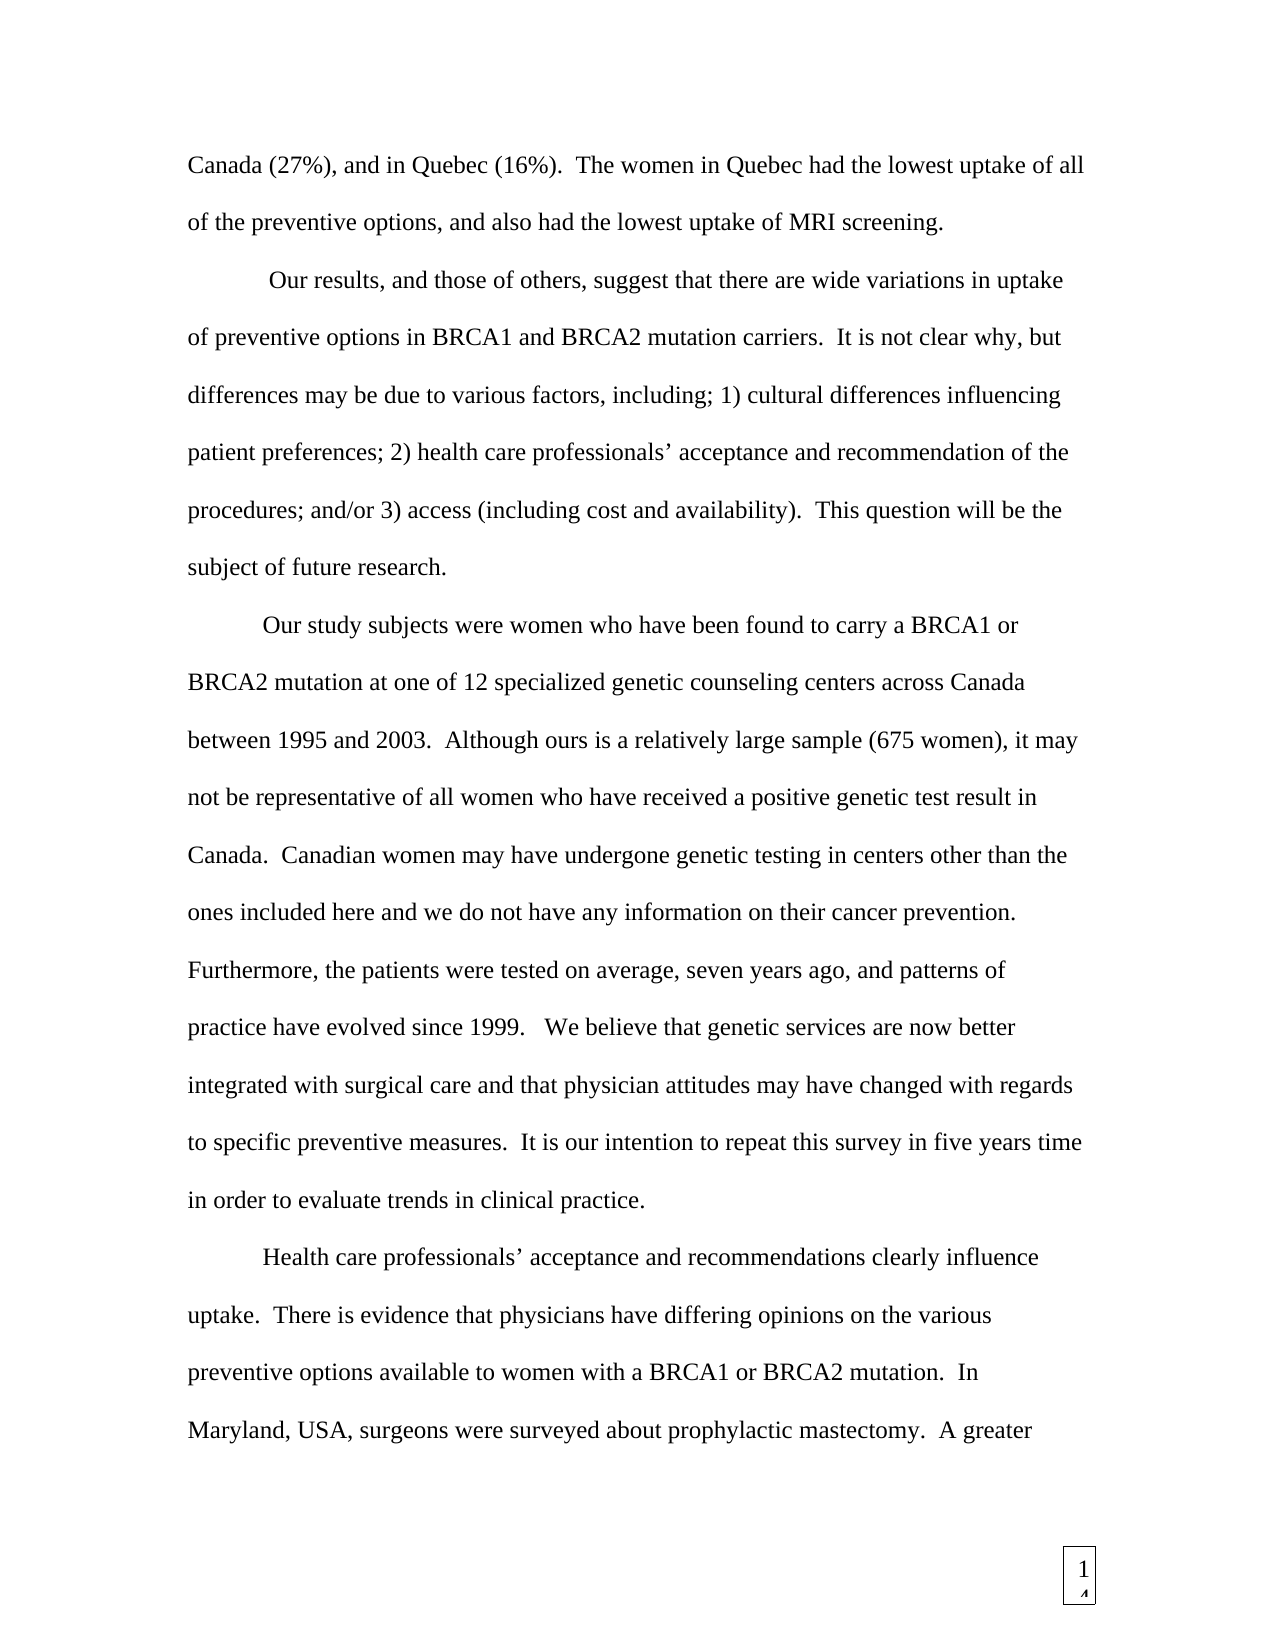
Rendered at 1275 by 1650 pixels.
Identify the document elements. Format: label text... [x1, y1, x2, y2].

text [187, 1242, 1087, 1444]
text Our results, and those of others, suggest that there are wide variations in uptake of preventive options in BRCA1 and BRCA2 mutation carriers. It is not clear why, but differences may be due to various factors, including; 1) cultural differences influencing patient preferences; 2) health care professionals’ acceptance and recommendation of the procedures; and/or 3) access (including cost and availability). This question will be the subject of future research. [187, 265, 1087, 581]
text Our study subjects were women who have been found to carry a BRCA1 or BRCA2 mutation at one of 12 specialized genetic counseling centers across Canada between 1995 and 2003. Although ours is a relatively large sample (675 women), it may not be representative of all women who have received a positive genetic test result in Canada. Canadian women may have undergone genetic testing in centers other than the ones included here and we do not have any information on their cancer prevention. Furthermore, the patients were tested on average, seven years ago, and patterns of practice have evolved since 1999. We believe that genetic services are now better integrated with surgical care and that physician attitudes may have changed with regards to specific preventive measures. It is our intention to repeat this survey in five years time in order to evaluate trends in clinical practice. [187, 610, 1087, 1214]
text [187, 150, 1087, 236]
